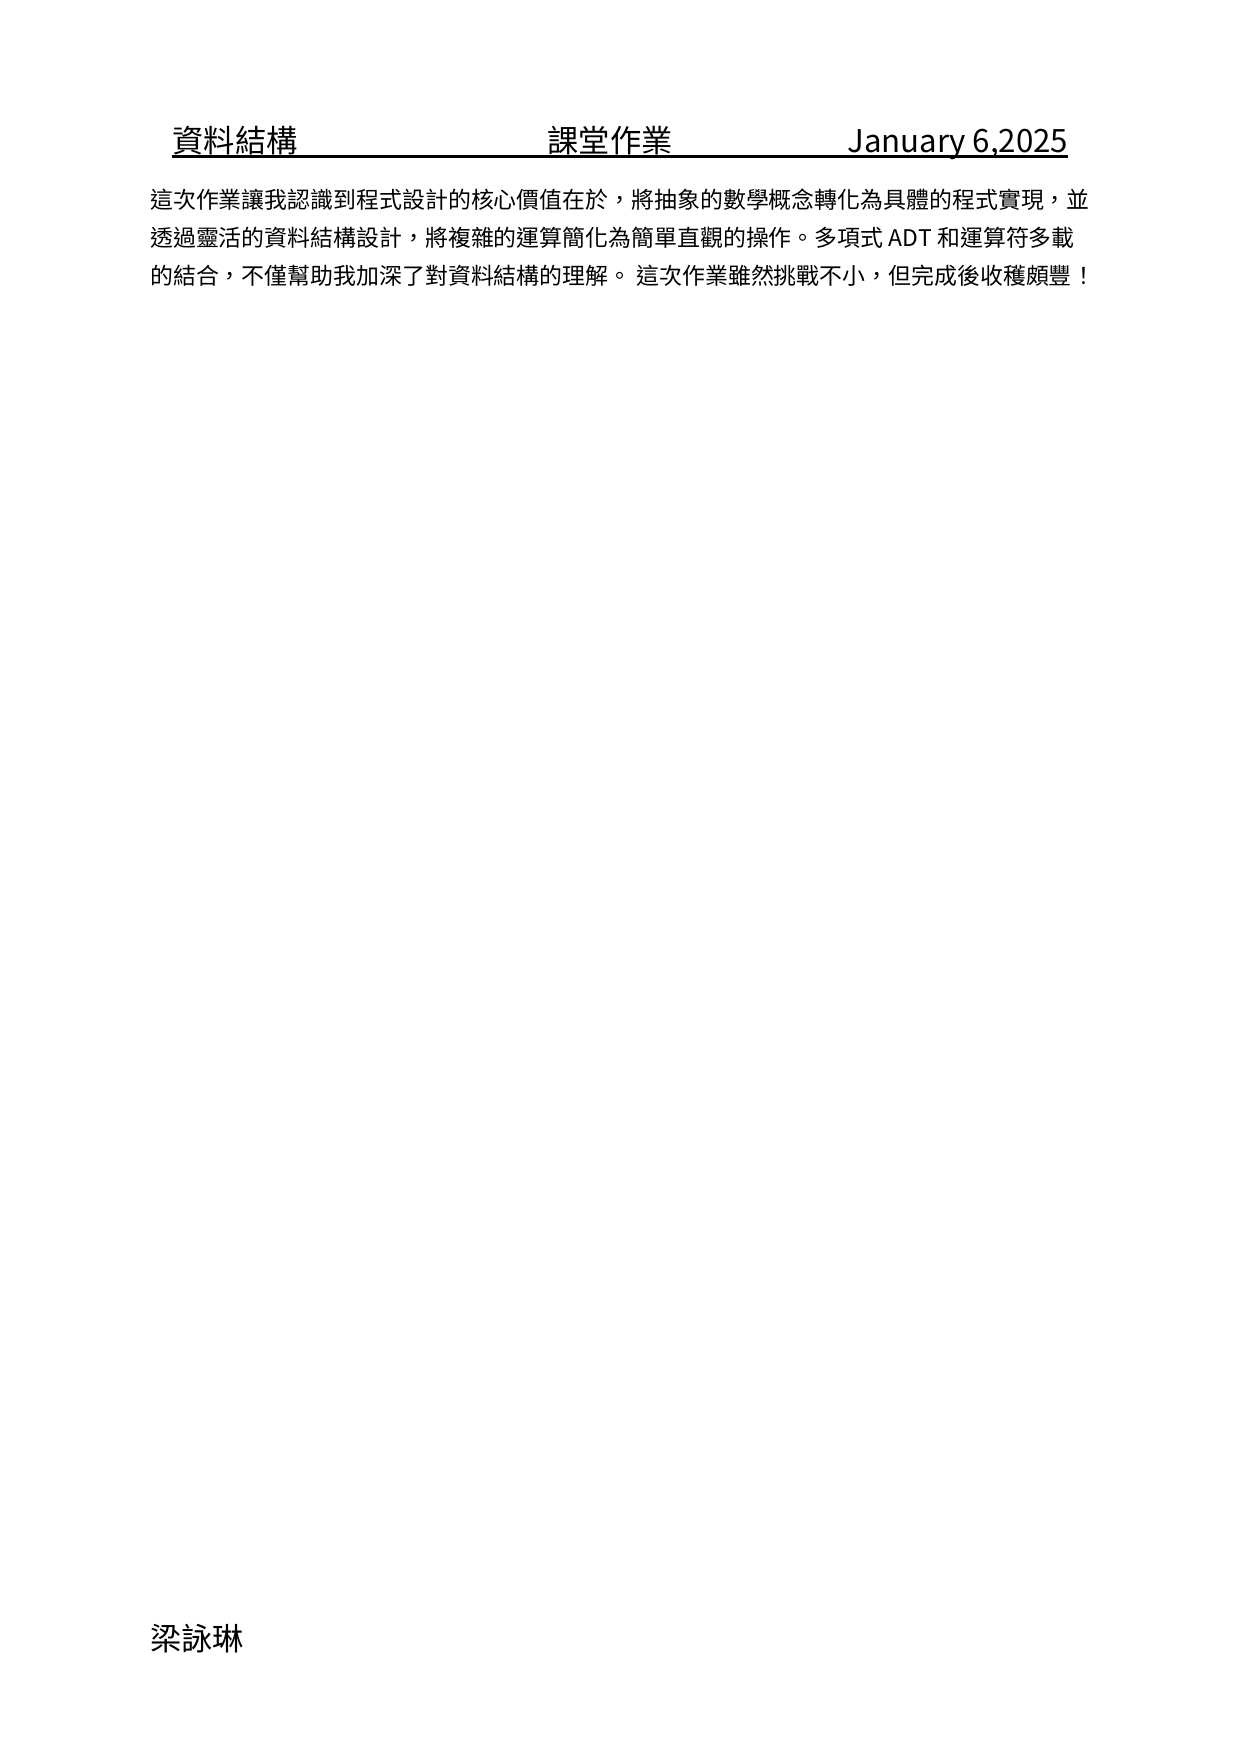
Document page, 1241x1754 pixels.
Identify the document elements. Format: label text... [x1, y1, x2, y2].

text 這次作業讓我認識到程式設計的核心價值在於，將抽象的數學概念轉化為具體的程式實現，並透過靈活的資料結構設計，將複雜的運算簡化為簡單直觀的操作。多項式 ADT 和運算符多載的結合，不僅幫助我加深了對資料結構的理解。 這次作業雖然挑戰不小，但完成後收穫頗豐！ [150, 181, 1090, 291]
